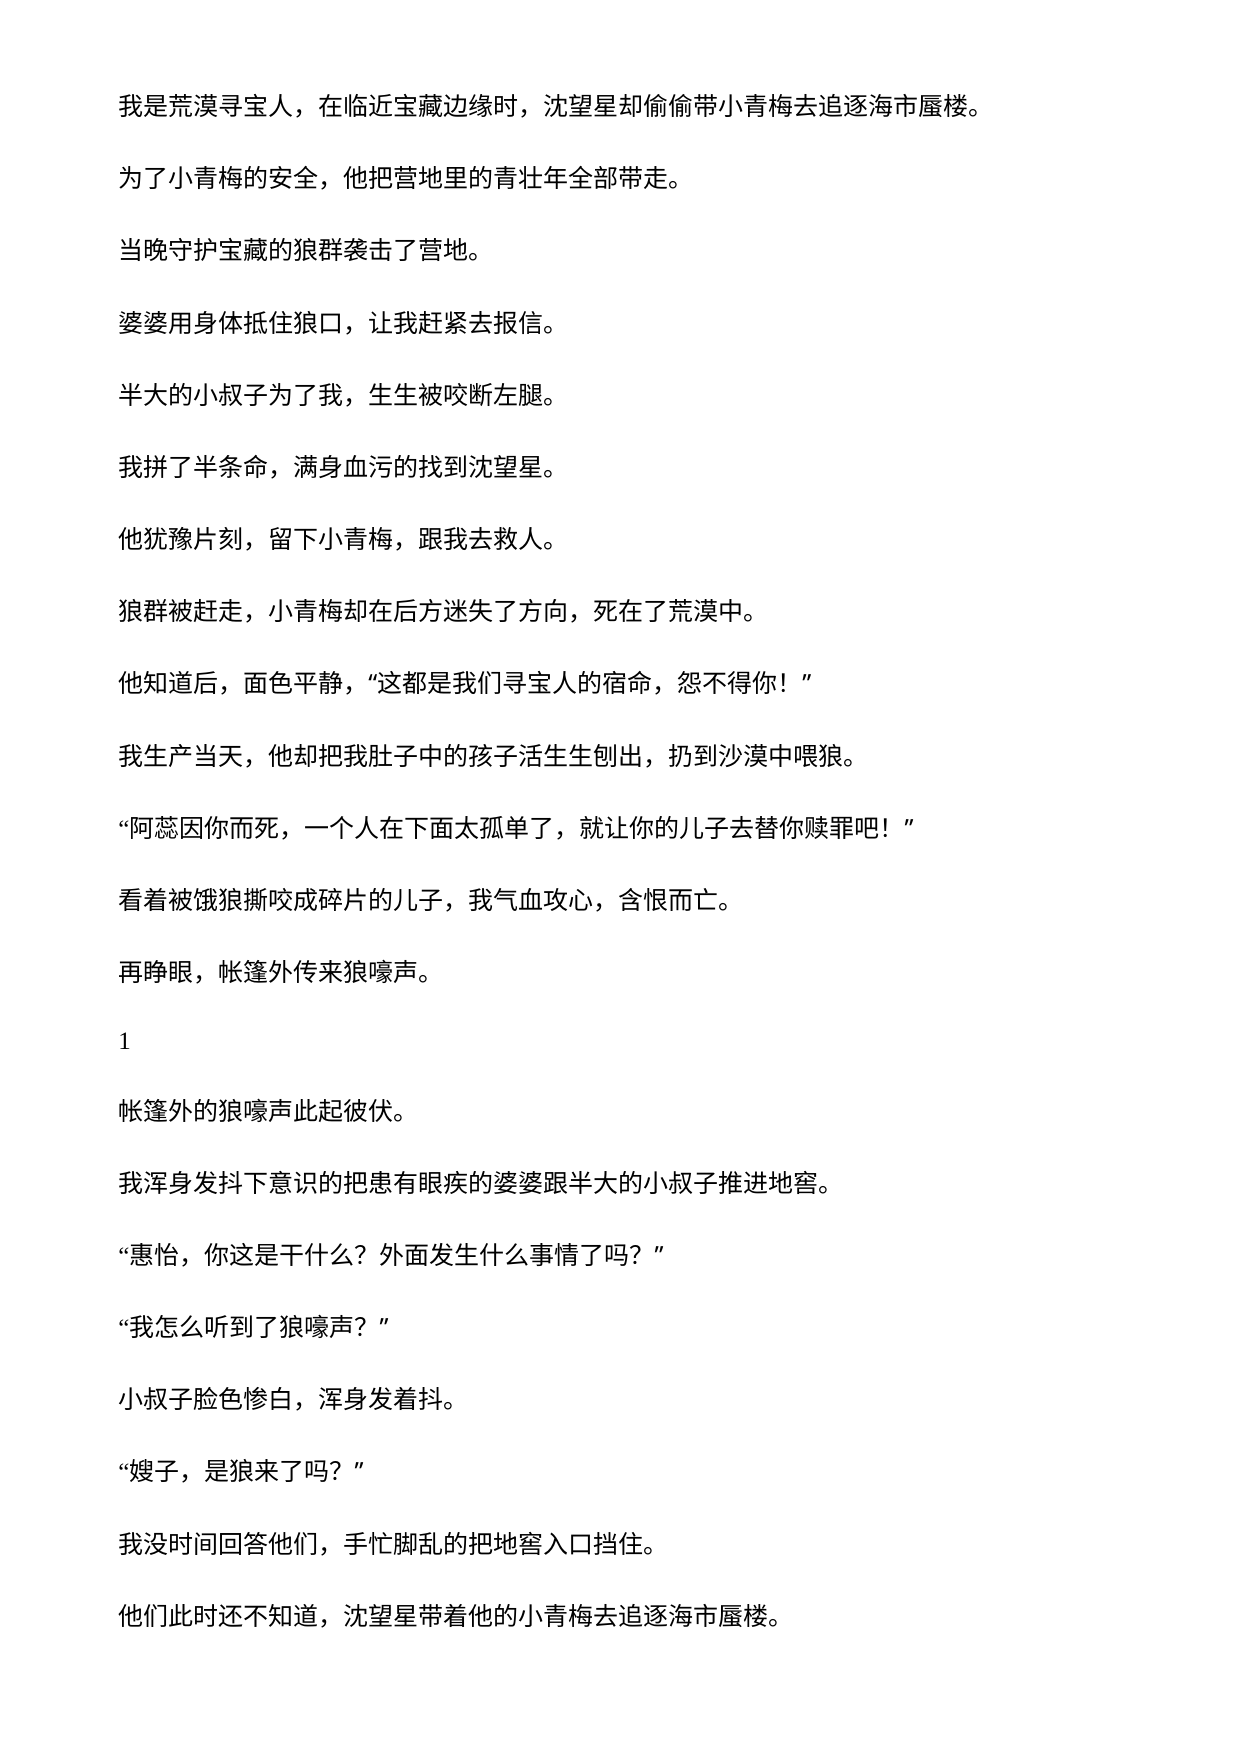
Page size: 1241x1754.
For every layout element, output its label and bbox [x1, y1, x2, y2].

text [118, 89, 1152, 1666]
